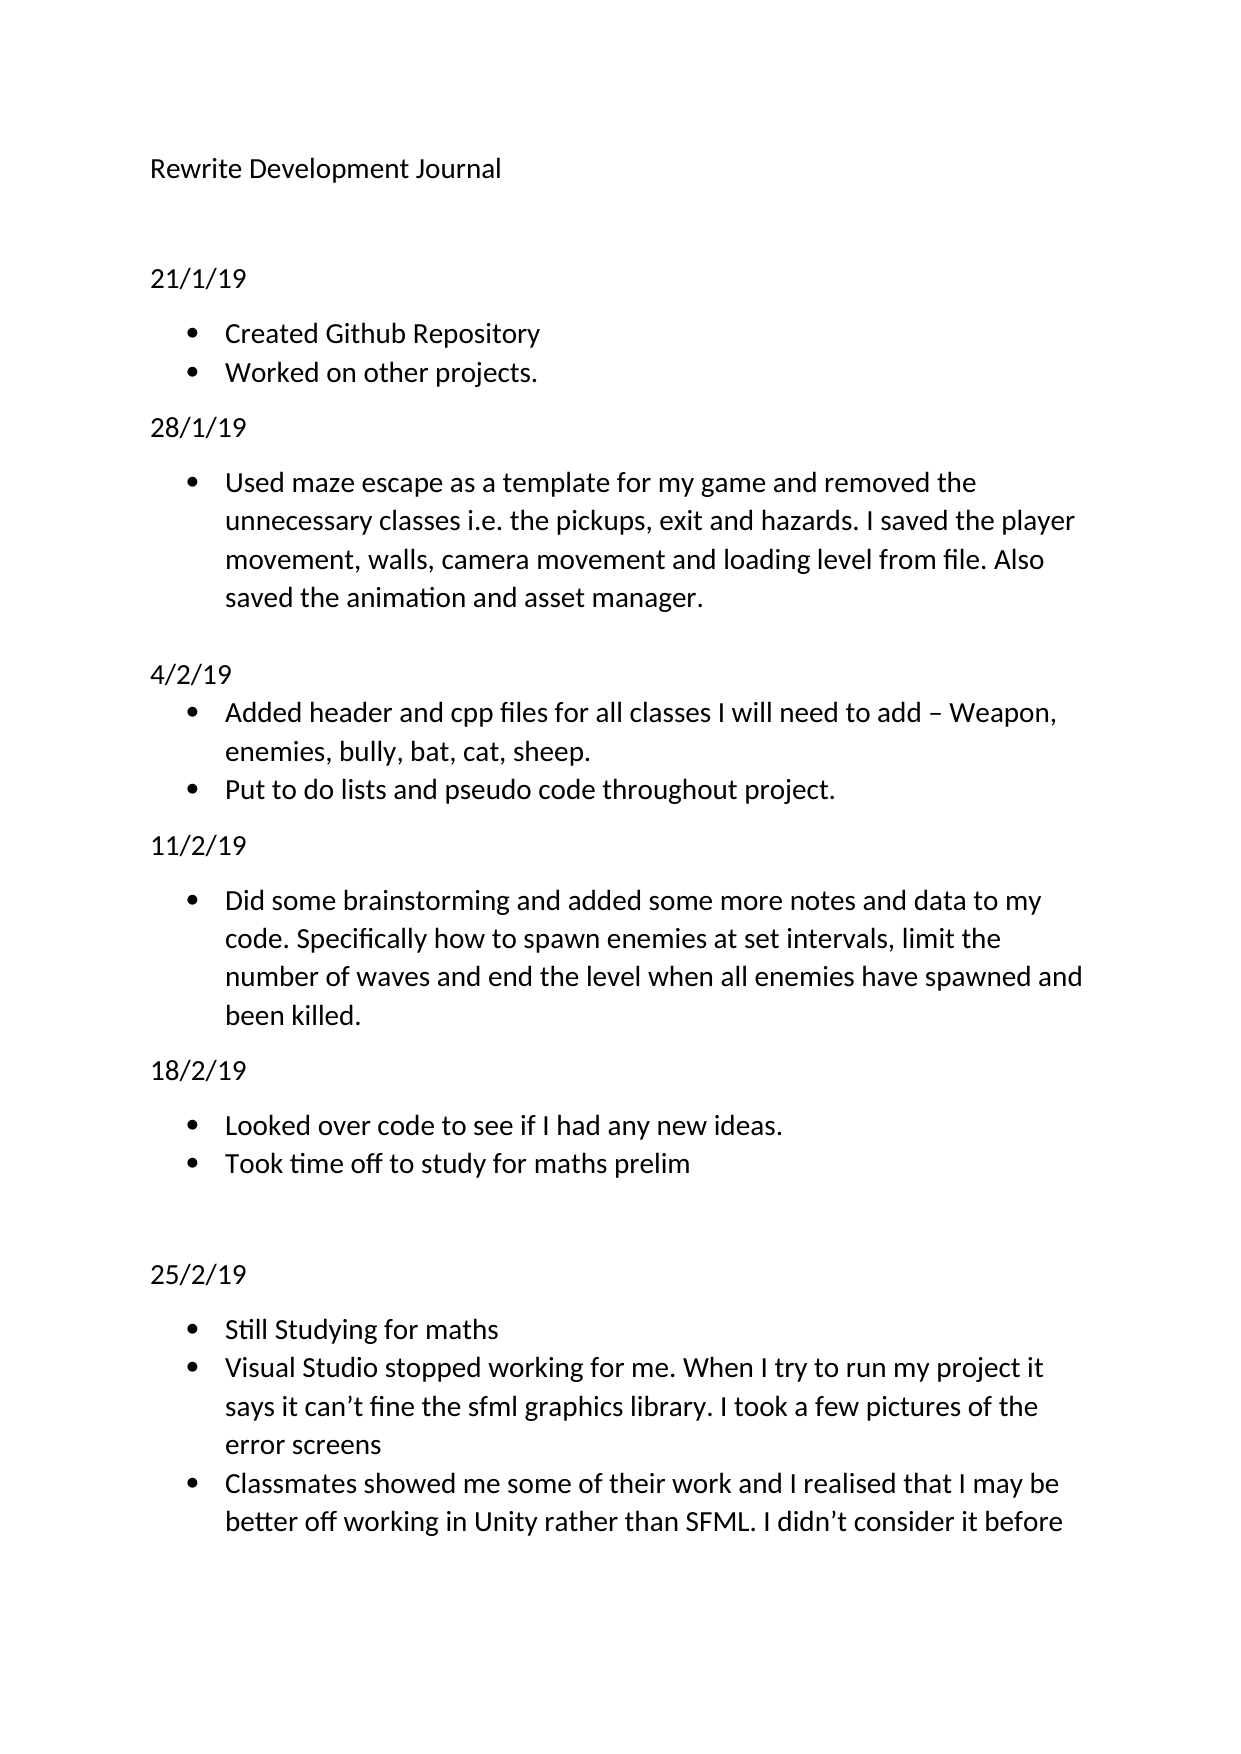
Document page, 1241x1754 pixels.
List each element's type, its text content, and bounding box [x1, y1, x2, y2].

list Still Studying for maths [187, 1311, 1090, 1347]
list Created Github Repository [187, 315, 1090, 351]
list Worked on other projects. [187, 354, 1090, 389]
text 25/2/19 [150, 1256, 1090, 1291]
text 11/2/19 [150, 827, 1090, 862]
list Took time off to study for maths prelim [187, 1146, 1090, 1181]
text 28/1/19 [150, 409, 1090, 444]
text Rewrite Development Journal [150, 150, 1090, 186]
list Did some brainstorming and added some more notes and data to my code. Specifically how to spawn enemies at set intervals, limit the number of waves and end the level when all enemies have spawned and been killed. [187, 882, 1090, 1033]
text 18/2/19 [150, 1052, 1090, 1088]
list Put to do lists and pseudo code throughout project. [187, 771, 1090, 807]
list 4/2/19 [150, 656, 1090, 692]
list Used maze escape as a template for my game and removed the unnecessary classes i.e. the pickups, exit and hazards. I saved the player movement, walls, camera movement and loading level from file. Also saved the animation and asset manager. [187, 464, 1090, 615]
list Added header and cpp files for all classes I will need to add – Weapon, enemies, bully, bat, cat, sheep. [187, 694, 1090, 769]
list Looked over code to see if I had any new ideas. [187, 1107, 1090, 1143]
list Visual Studio stopped working for me. When I try to run my project it says it can’t fine the sfml graphics library. I took a few pictures of the error screens [187, 1349, 1090, 1462]
text 21/1/19 [150, 260, 1090, 296]
